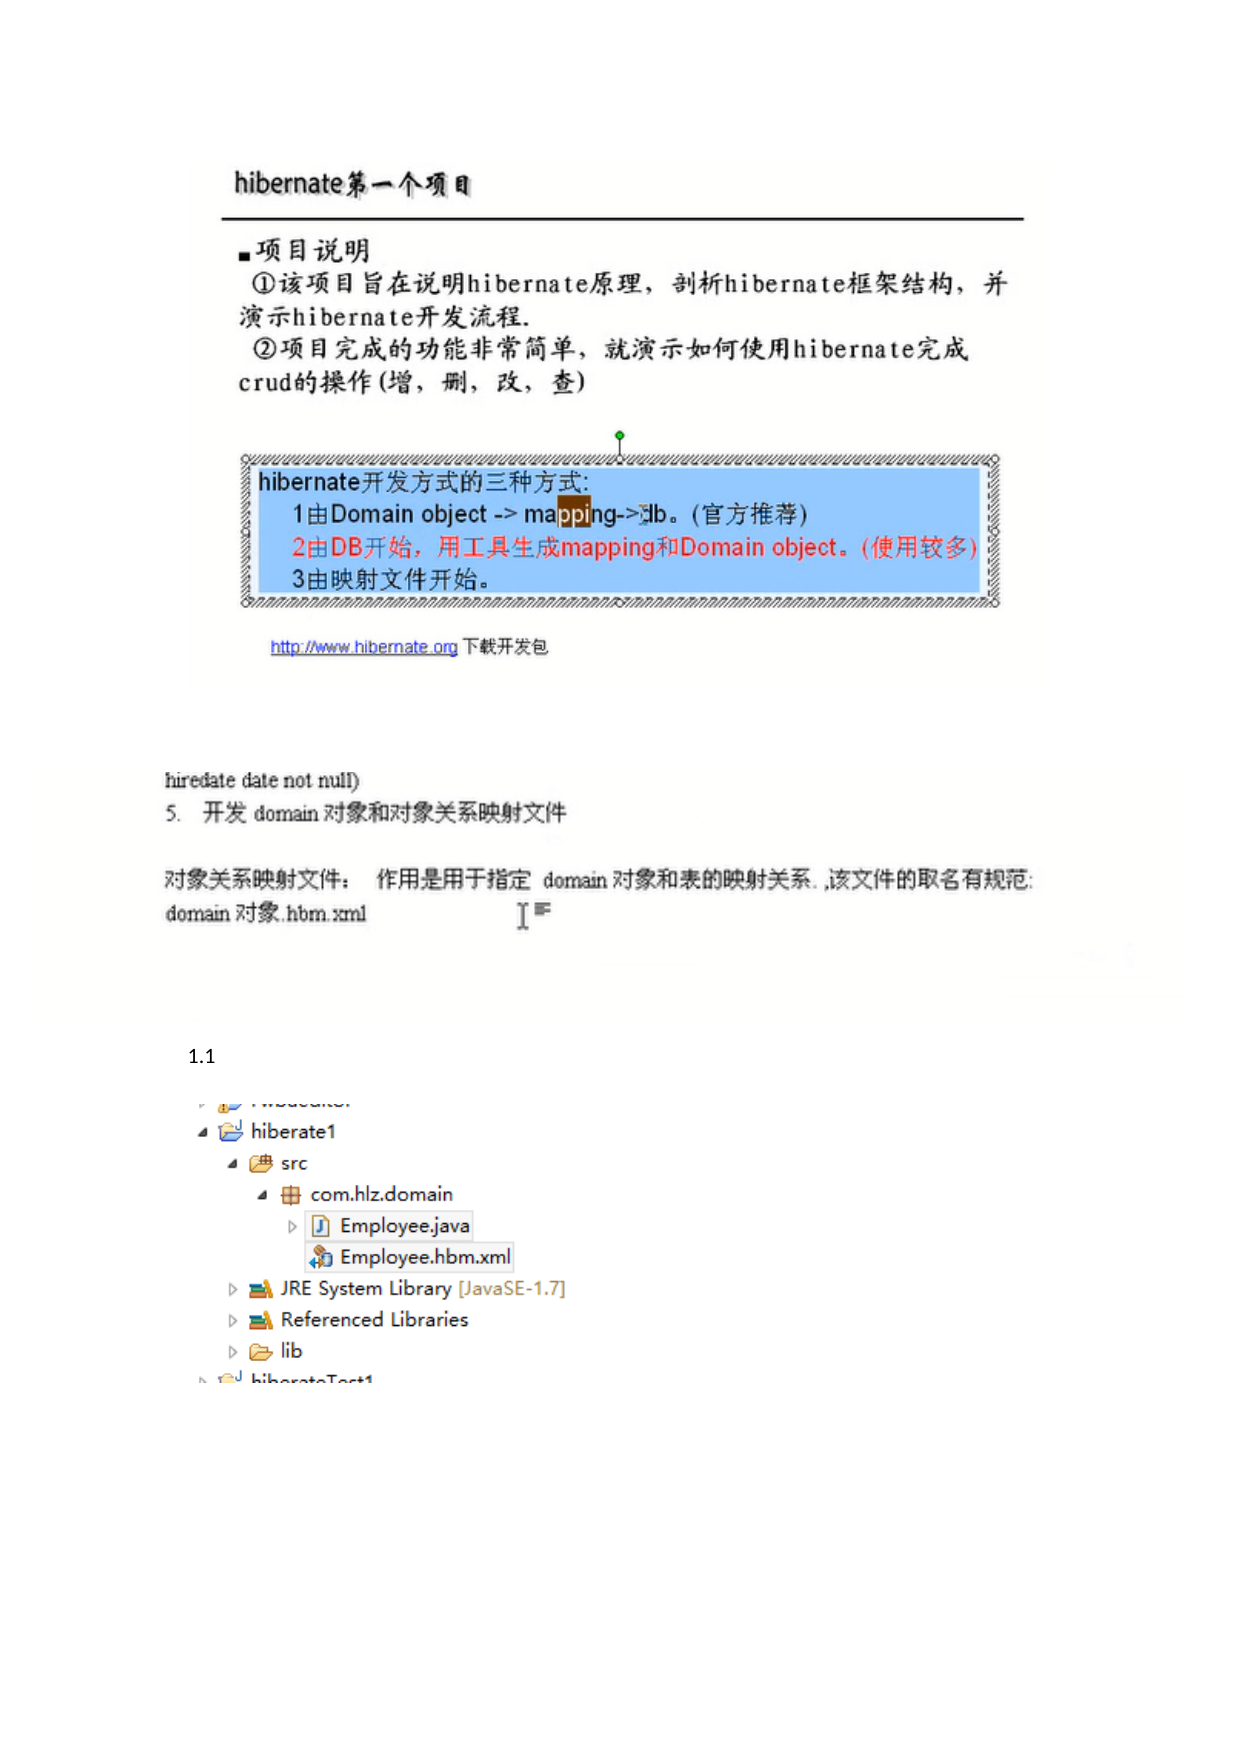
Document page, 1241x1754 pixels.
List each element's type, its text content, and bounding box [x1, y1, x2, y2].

text 1.1 [187, 1039, 1053, 1072]
picture [34, 772, 1188, 1022]
picture [187, 162, 1053, 688]
picture [187, 1104, 654, 1383]
